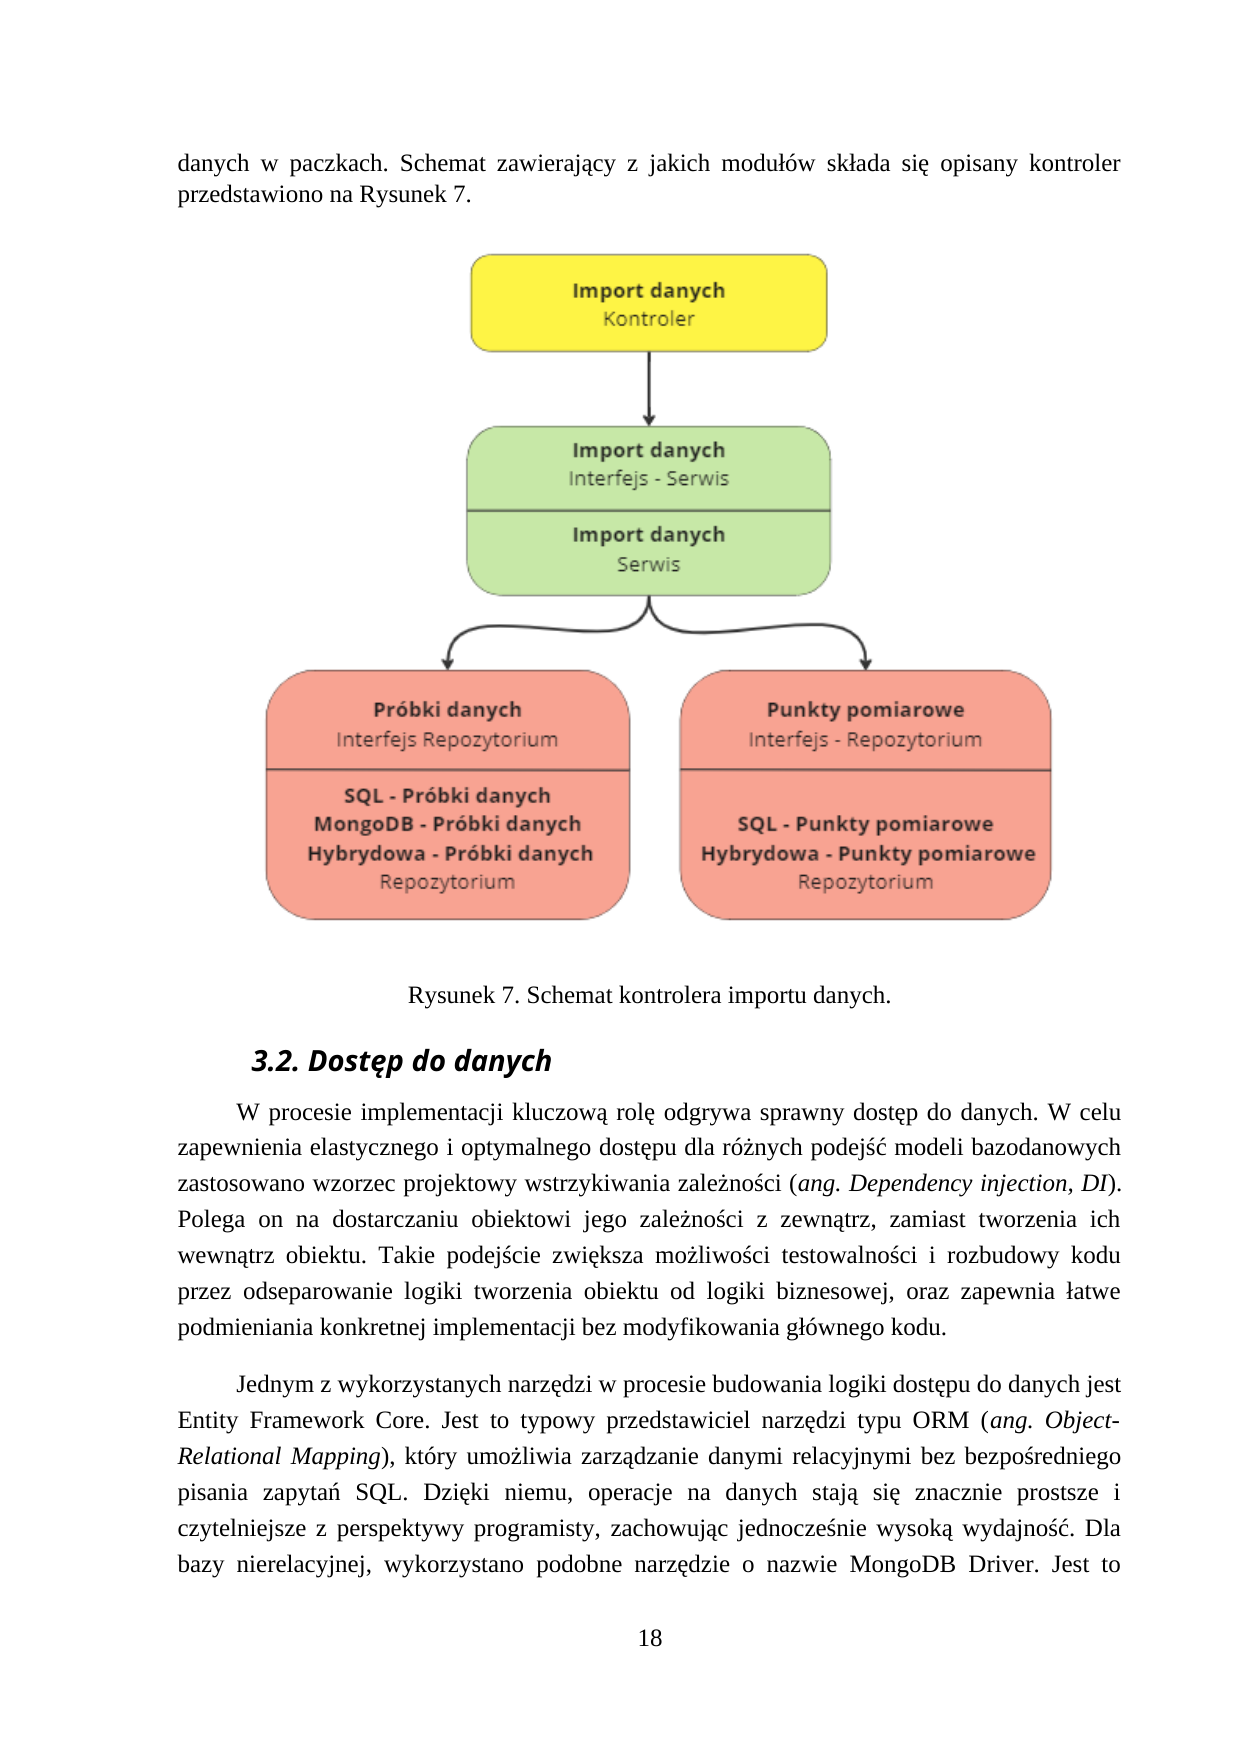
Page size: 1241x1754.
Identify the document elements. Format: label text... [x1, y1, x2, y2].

picture [191, 226, 1108, 961]
subtitle 3.2. Dostęp do danych [236, 1041, 1122, 1080]
text W procesie implementacji kluczową rolę odgrywa sprawny dostęp do danych. W celu zapewnienia elastycznego i optymalnego dostępu dla różnych podejść modeli bazodanowych zastosowano wzorzec projektowy wstrzykiwania zależności (ang. Dependency injection, DI). Polega on na dostarczaniu obiektowi jego zależności z zewnątrz, zamiast tworzenia ich wewnątrz obiektu. Takie podejście zwiększa możliwości testowalności i rozbudowy kodu przez odseparowanie logiki tworzenia obiektu od logiki biznesowej, oraz zapewnia łatwe podmieniania konkretnej implementacji bez modyfikowania głównego kodu. [177, 1097, 1122, 1341]
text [177, 148, 1122, 207]
text Rysunek 7. Schemat kontrolera importu danych. [177, 980, 1122, 1008]
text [177, 1369, 1122, 1577]
